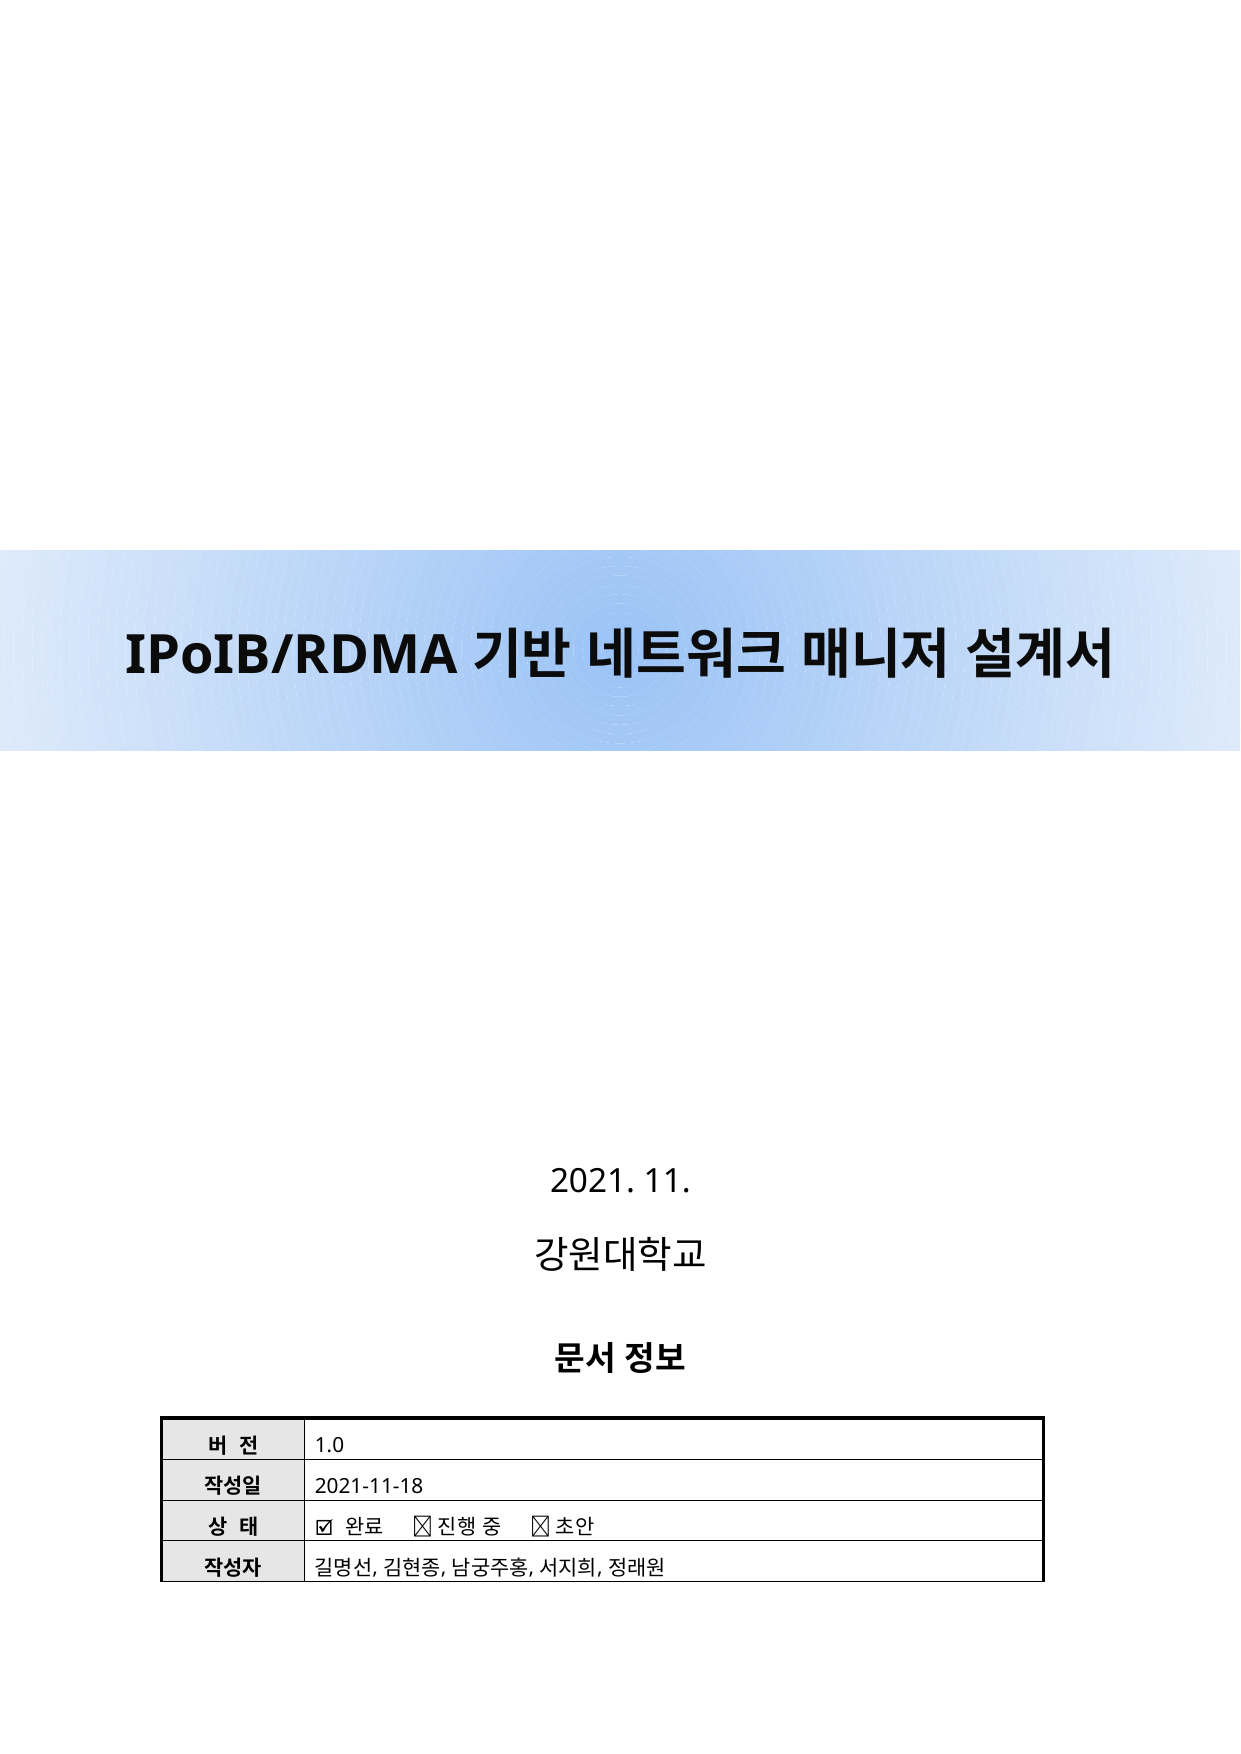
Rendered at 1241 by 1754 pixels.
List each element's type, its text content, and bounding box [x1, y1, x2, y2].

table_cell 상 태 [163, 1501, 304, 1540]
title 문서 정보 [150, 1332, 1090, 1380]
table_cell 완료 진행 중 초안 [305, 1501, 1042, 1540]
table_header 버 전 [163, 1420, 304, 1459]
table_cell 2021-11-18 [305, 1460, 1042, 1500]
text 2021. 11. [150, 1157, 1090, 1202]
text 강원대학교 [150, 1225, 1090, 1279]
table_cell 길명선, 김현종, 남궁주홍, 서지희, 정래원 [305, 1541, 1042, 1581]
table_header 1.0 [305, 1420, 1042, 1459]
table_cell 작성일 [163, 1460, 304, 1500]
table_cell 작성자 [163, 1541, 304, 1581]
